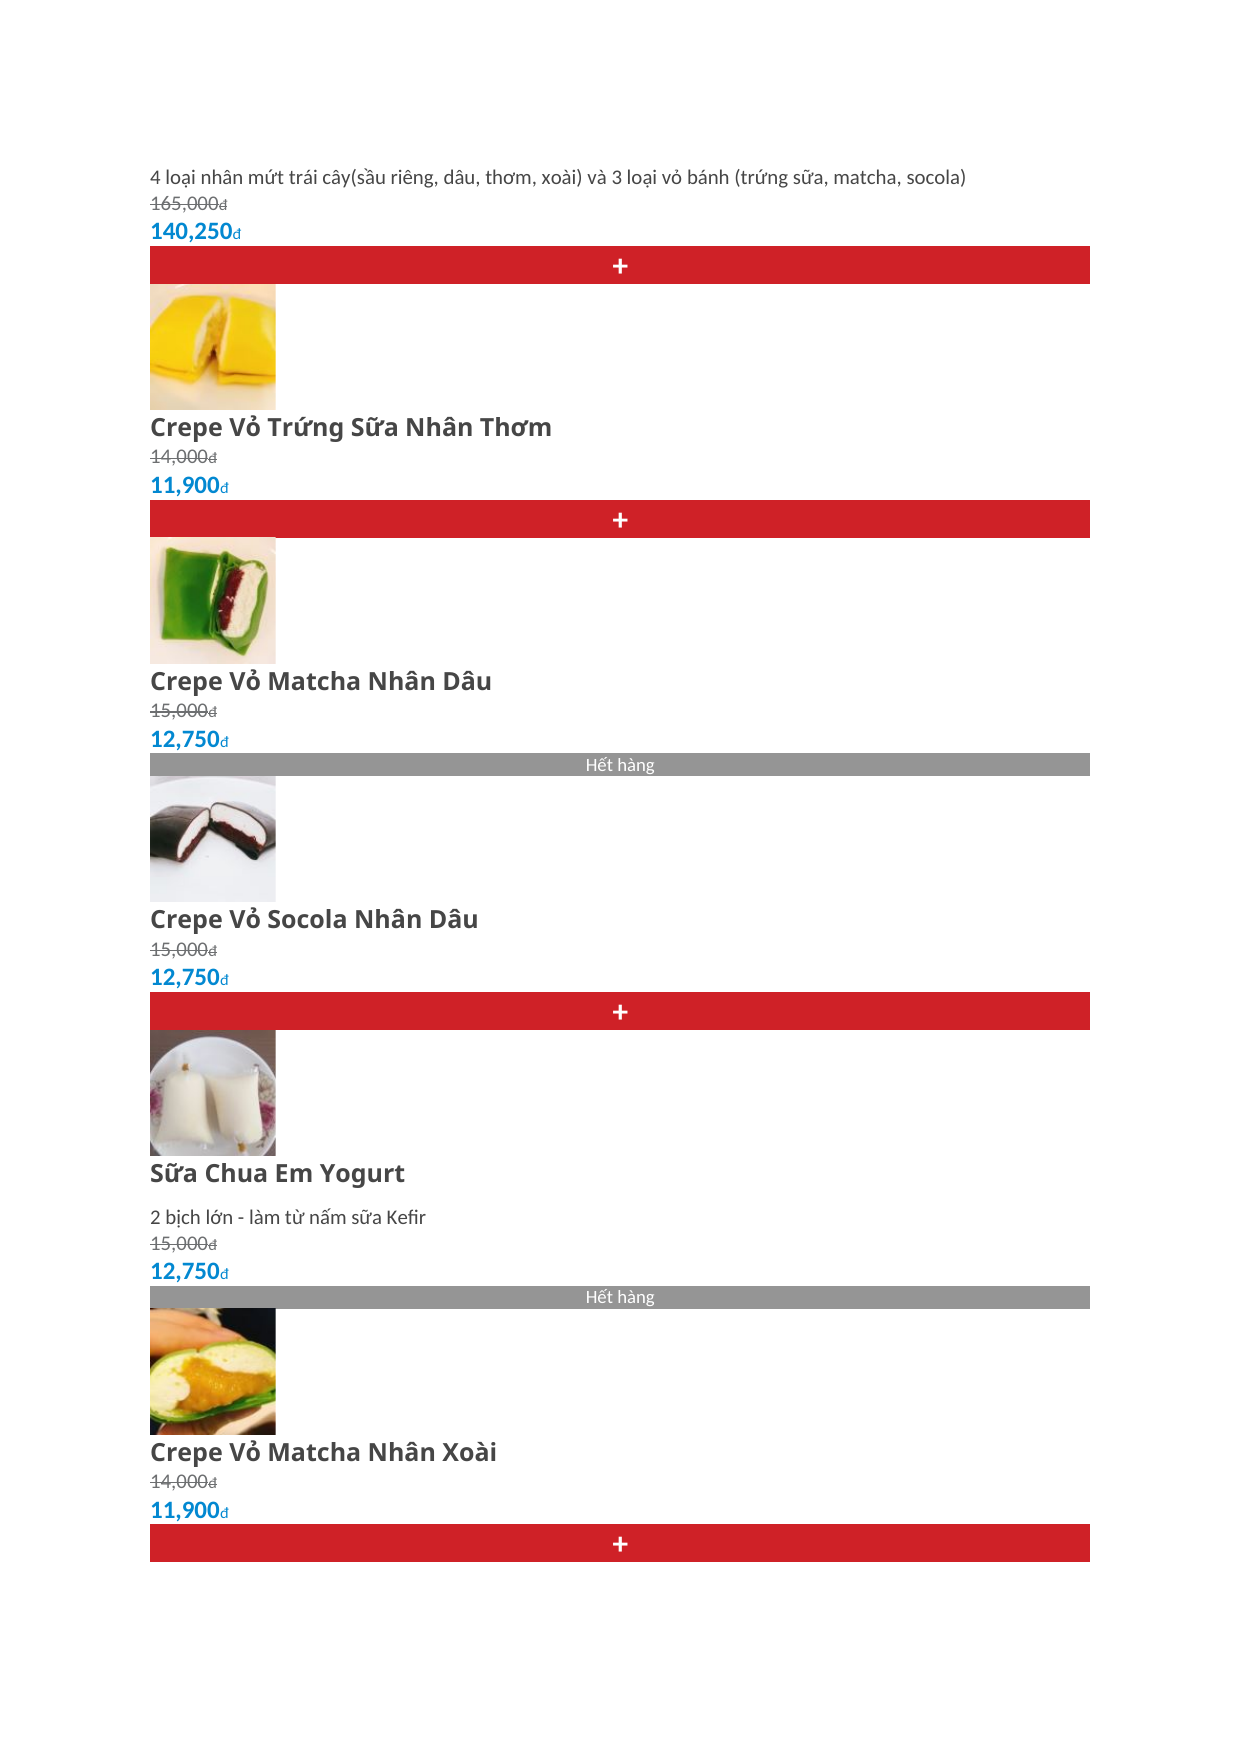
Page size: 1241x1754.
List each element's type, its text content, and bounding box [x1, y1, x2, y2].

subtitle Crepe Vỏ Socola Nhân Dâu [150, 902, 1090, 936]
text + [150, 500, 1090, 538]
text 12,750đ [150, 723, 1090, 753]
text Hết hàng [150, 753, 1090, 776]
text 11,900đ [150, 469, 1090, 500]
subtitle Crepe Vỏ Matcha Nhân Xoài [150, 1434, 1090, 1468]
subtitle Crepe Vỏ Trứng Sữa Nhân Thơm [150, 410, 1090, 444]
text + [150, 246, 1090, 284]
picture [150, 1030, 276, 1156]
text 14,000đ [150, 444, 1090, 469]
text 15,000đ [150, 1230, 1090, 1255]
picture [150, 776, 276, 902]
subtitle Crepe Vỏ Matcha Nhân Dâu [150, 663, 1090, 697]
text 12,750đ [150, 1255, 1090, 1286]
subtitle Sữa Chua Em Yogurt [150, 1156, 1090, 1190]
text + [150, 1524, 1090, 1562]
text 12,750đ [150, 961, 1090, 992]
text 14,000đ [150, 1468, 1090, 1494]
text 11,900đ [150, 1494, 1090, 1524]
picture [150, 537, 276, 664]
text Hết hàng [150, 1286, 1090, 1309]
text 140,250đ [150, 215, 1090, 246]
text 15,000đ [150, 936, 1090, 961]
text 2 bịch lớn - làm từ nấm sữa Kefir [150, 1190, 1090, 1230]
text 4 loại nhân mứt trái cây(sầu riêng, dâu, thơm, xoài) và 3 loại vỏ bánh (trứng sữa, matcha, socola) [150, 150, 1090, 190]
picture [150, 284, 276, 410]
text + [150, 992, 1090, 1030]
text 15,000đ [150, 697, 1090, 723]
text 165,000đ [150, 190, 1090, 215]
picture [150, 1308, 276, 1435]
